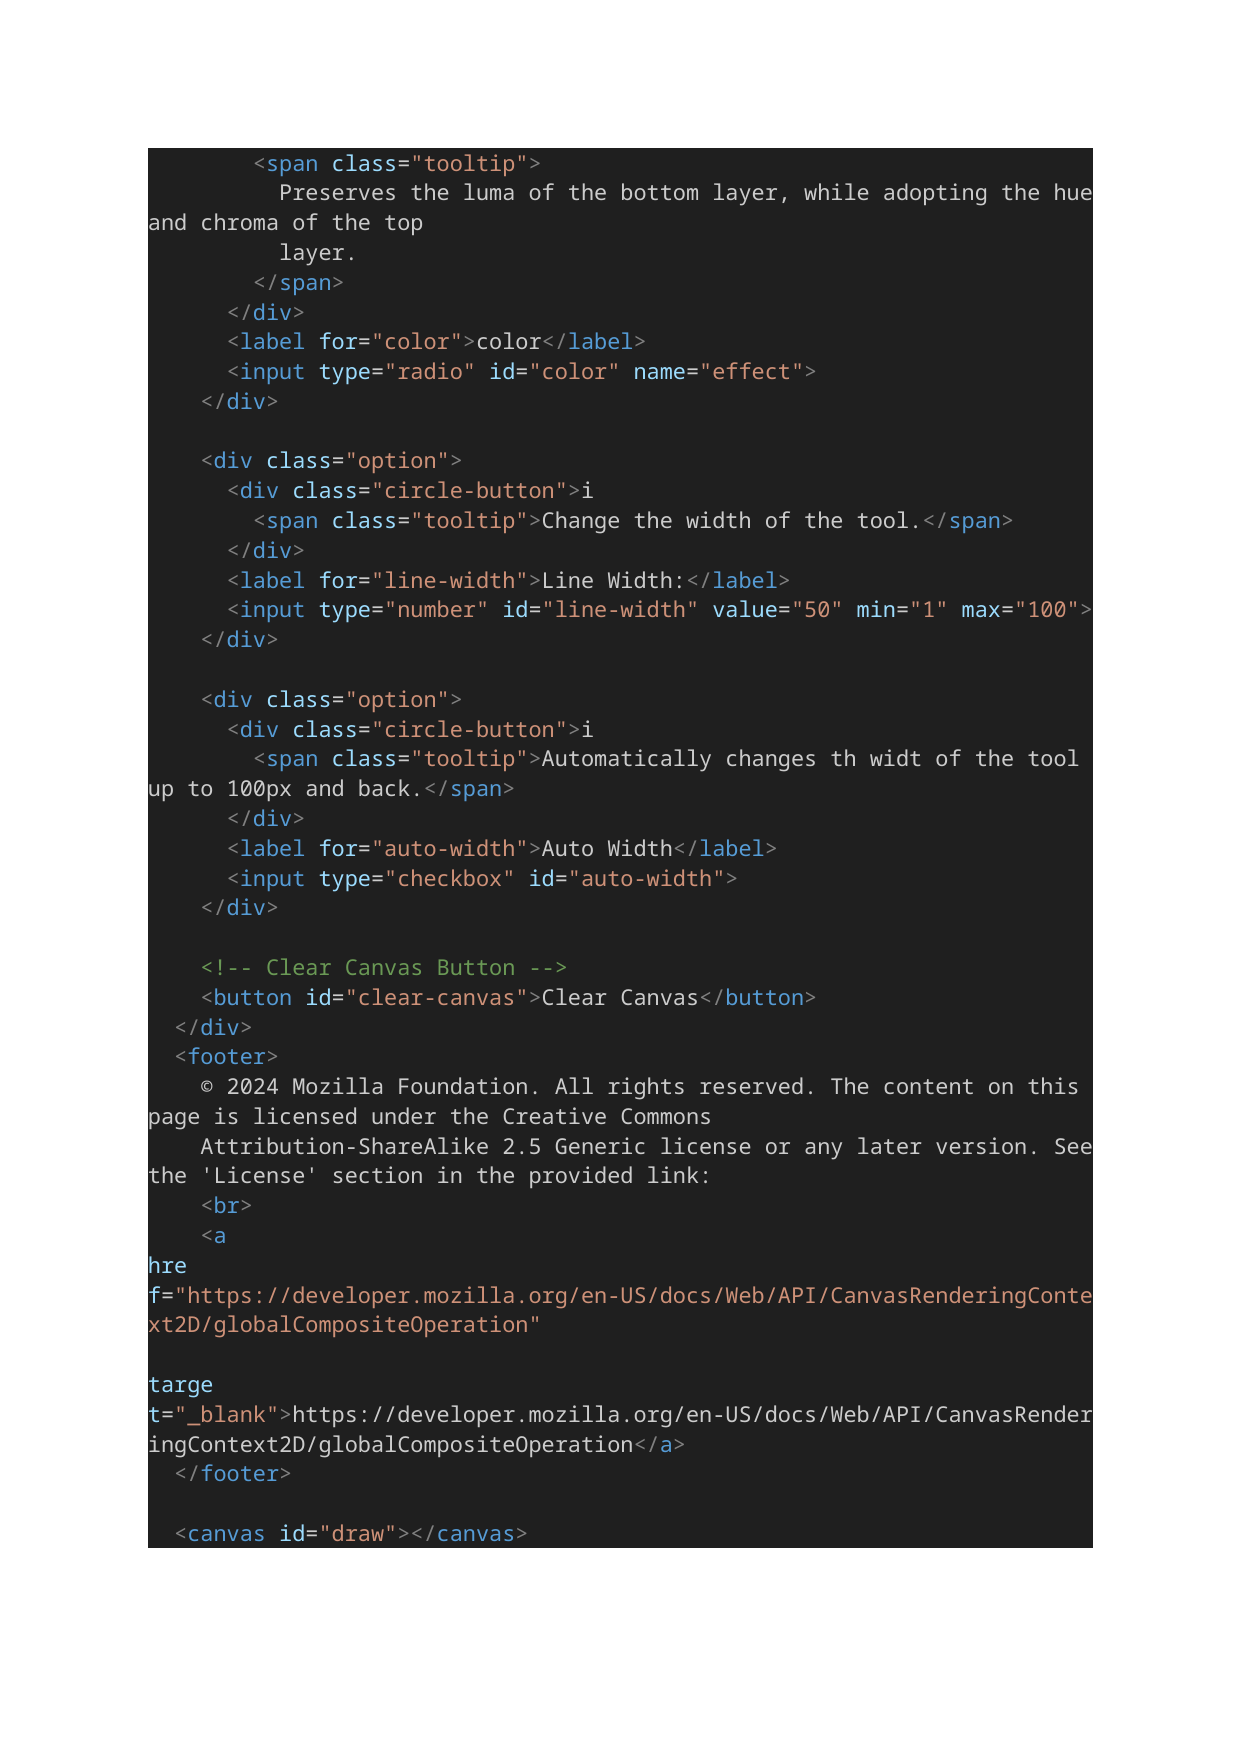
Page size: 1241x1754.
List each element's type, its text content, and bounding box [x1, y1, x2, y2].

text <div class="circle-button">i [148, 475, 1093, 505]
text </div> [148, 297, 1093, 326]
text <input type="number" id="line-width" value="50" min="1" max="100"> [148, 594, 1093, 624]
text <label for="color">color</label> [148, 326, 1093, 356]
text © 2024 Mozilla Foundation. All rights reserved. The content on this page is licensed under the Creative Commons [148, 1071, 1093, 1131]
text target="_blank">https://developer.mozilla.org/en-US/docs/Web/API/CanvasRenderingContext2D/globalCompositeOperation</a> [148, 1339, 1093, 1458]
text </div> [148, 1012, 1093, 1041]
text <label for="auto-width">Auto Width</label> [148, 833, 1093, 863]
text <input type="checkbox" id="auto-width"> [148, 863, 1093, 892]
text <div class="option"> [148, 446, 1093, 475]
text <div class="circle-button">i [148, 714, 1093, 743]
text <footer> [148, 1041, 1093, 1071]
text <label for="line-width">Line Width:</label> [148, 565, 1093, 594]
text <a href="https://developer.mozilla.org/en-US/docs/Web/API/CanvasRenderingContext2D/globalCompositeOperation" [148, 1220, 1093, 1339]
text </footer> [148, 1458, 1093, 1488]
text <br> [148, 1190, 1093, 1220]
text <span class="tooltip">Automatically changes th widt of the tool up to 100px and back.</span> [148, 743, 1093, 803]
text <!-- Clear Canvas Button --> [148, 952, 1093, 982]
text </div> [148, 892, 1093, 922]
text <div class="option"> [148, 684, 1093, 714]
text </div> [148, 535, 1093, 565]
text <button id="clear-canvas">Clear Canvas</button> [148, 982, 1093, 1012]
text </div> [148, 386, 1093, 416]
text </span> [148, 267, 1093, 297]
text Attribution-ShareAlike 2.5 Generic license or any later version. See the 'License' section in the provided link: [148, 1131, 1093, 1190]
text layer. [148, 237, 1093, 267]
text <canvas id="draw"></canvas> [148, 1518, 1093, 1548]
text </div> [148, 624, 1093, 654]
text <input type="radio" id="color" name="effect"> [148, 356, 1093, 386]
text Preserves the luma of the bottom layer, while adopting the hue and chroma of the top [148, 177, 1093, 237]
text <span class="tooltip">Change the width of the tool.</span> [148, 505, 1093, 535]
text </div> [148, 803, 1093, 833]
text <span class="tooltip"> [148, 148, 1093, 177]
